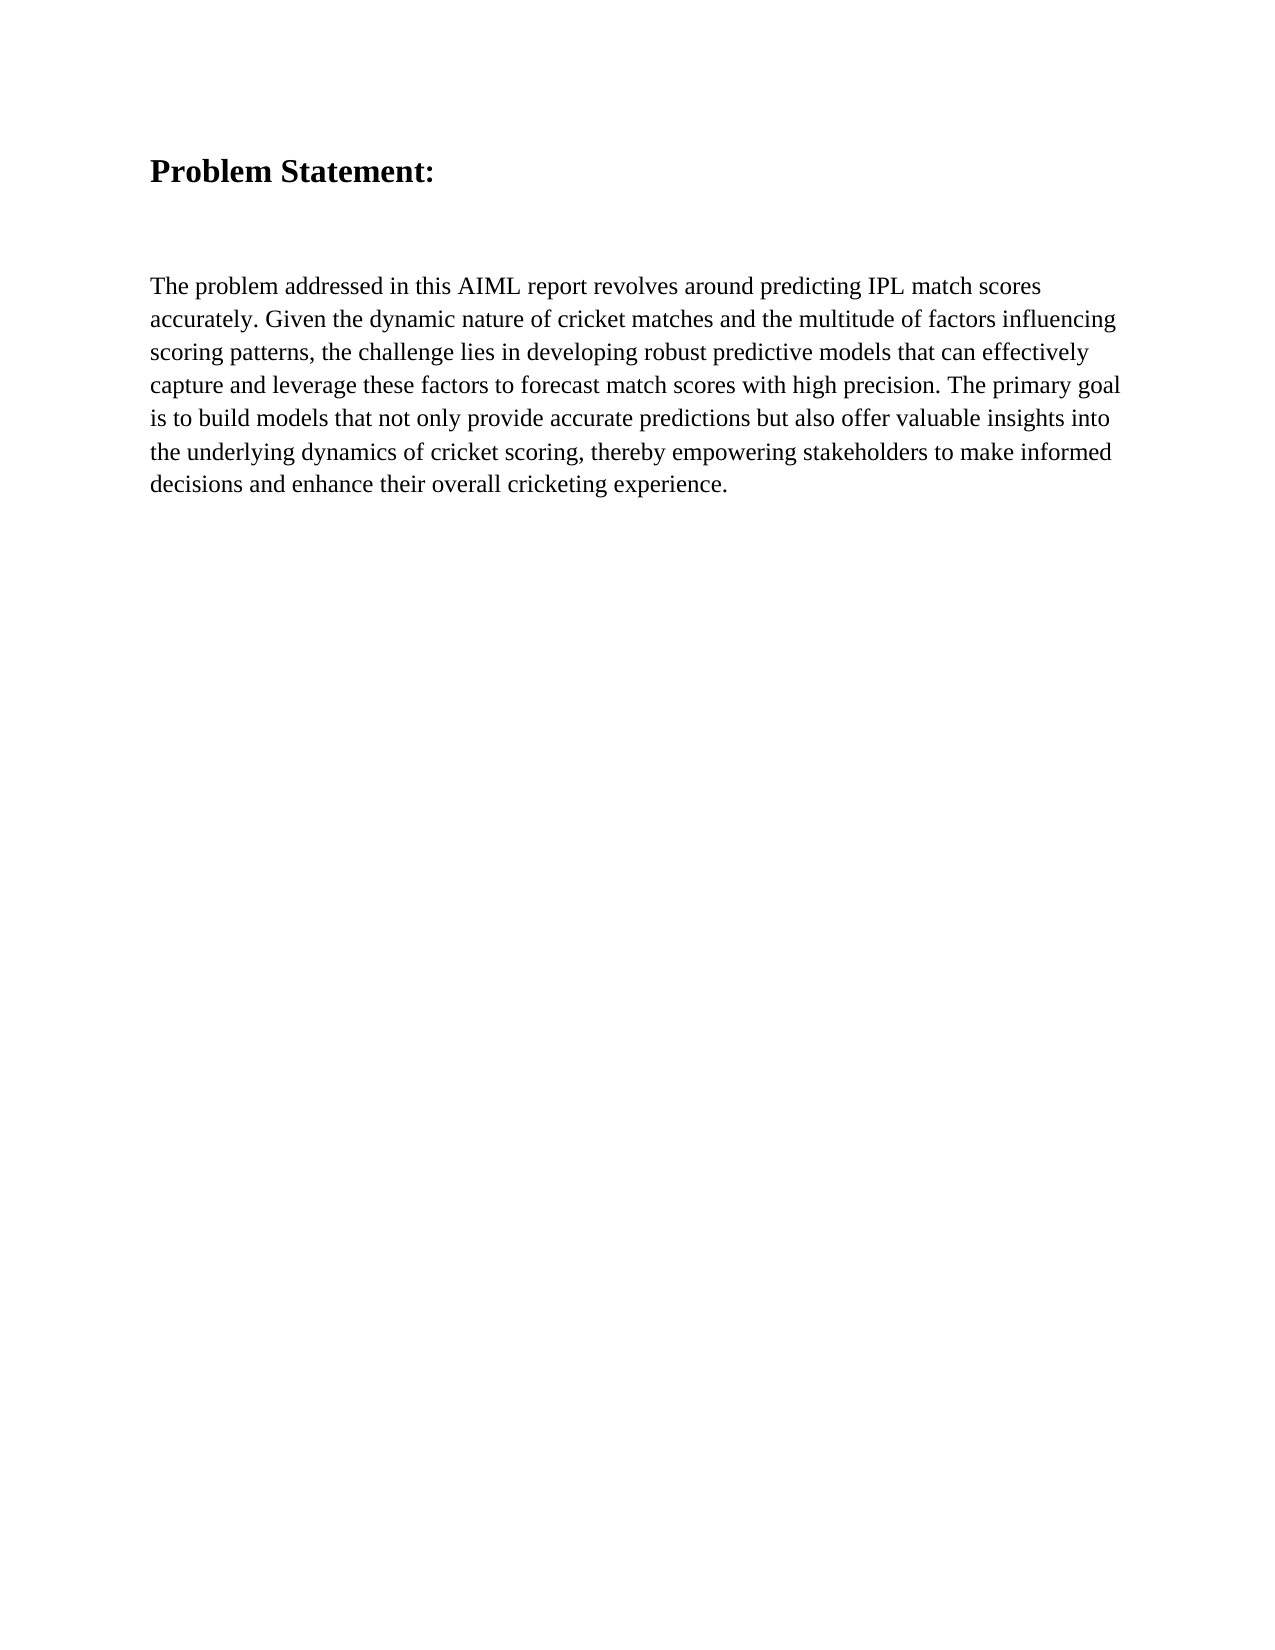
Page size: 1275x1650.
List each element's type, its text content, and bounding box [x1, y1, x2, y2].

text Problem Statement: [150, 150, 1125, 191]
text The problem addressed in this AIML report revolves around predicting IPL match scores accurately. Given the dynamic nature of cricket matches and the multitude of factors influencing scoring patterns, the challenge lies in developing robust predictive models that can effectively capture and leverage these factors to forecast match scores with high precision. The primary goal is to build models that not only provide accurate predictions but also offer valuable insights into the underlying dynamics of cricket scoring, thereby empowering stakeholders to make informed decisions and enhance their overall cricketing experience. [150, 271, 1125, 498]
